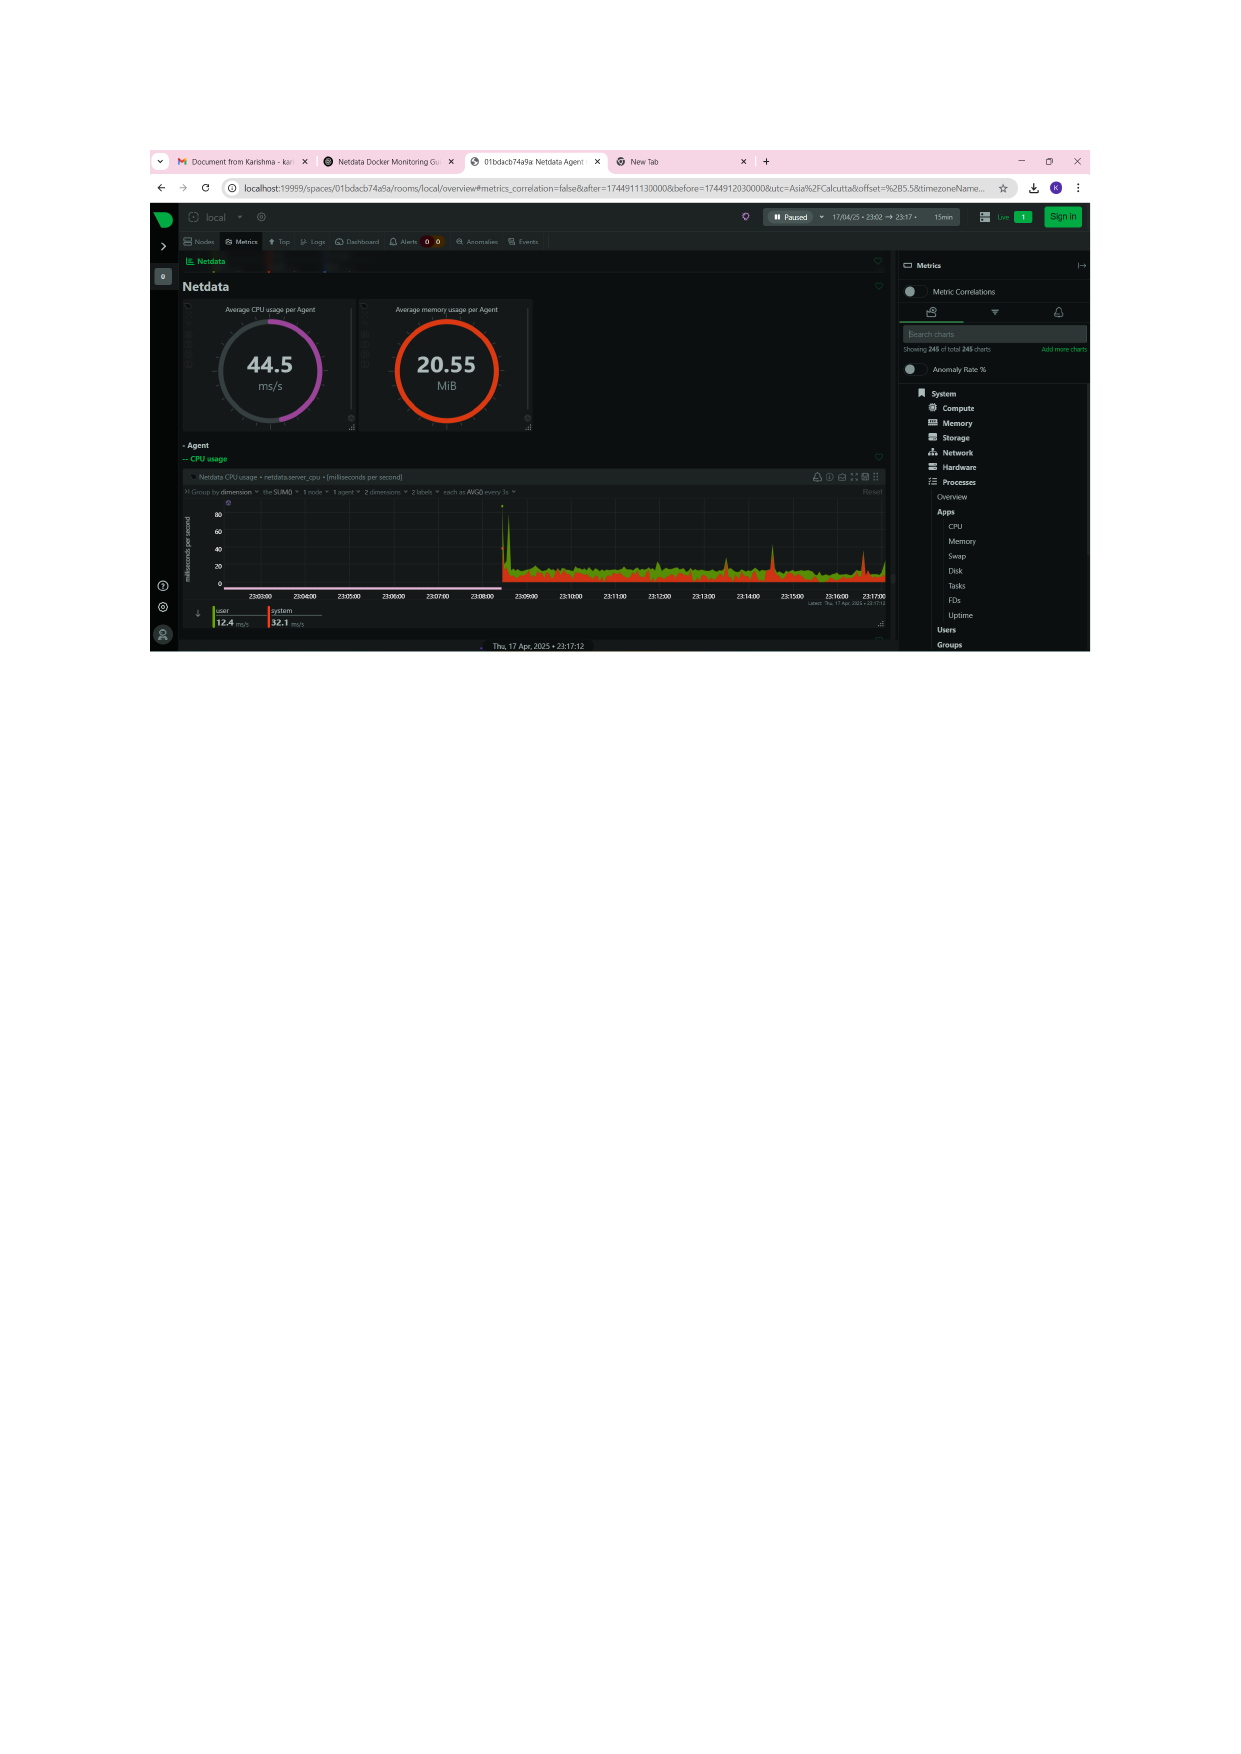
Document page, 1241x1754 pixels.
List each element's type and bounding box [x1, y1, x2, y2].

picture [150, 150, 1091, 652]
